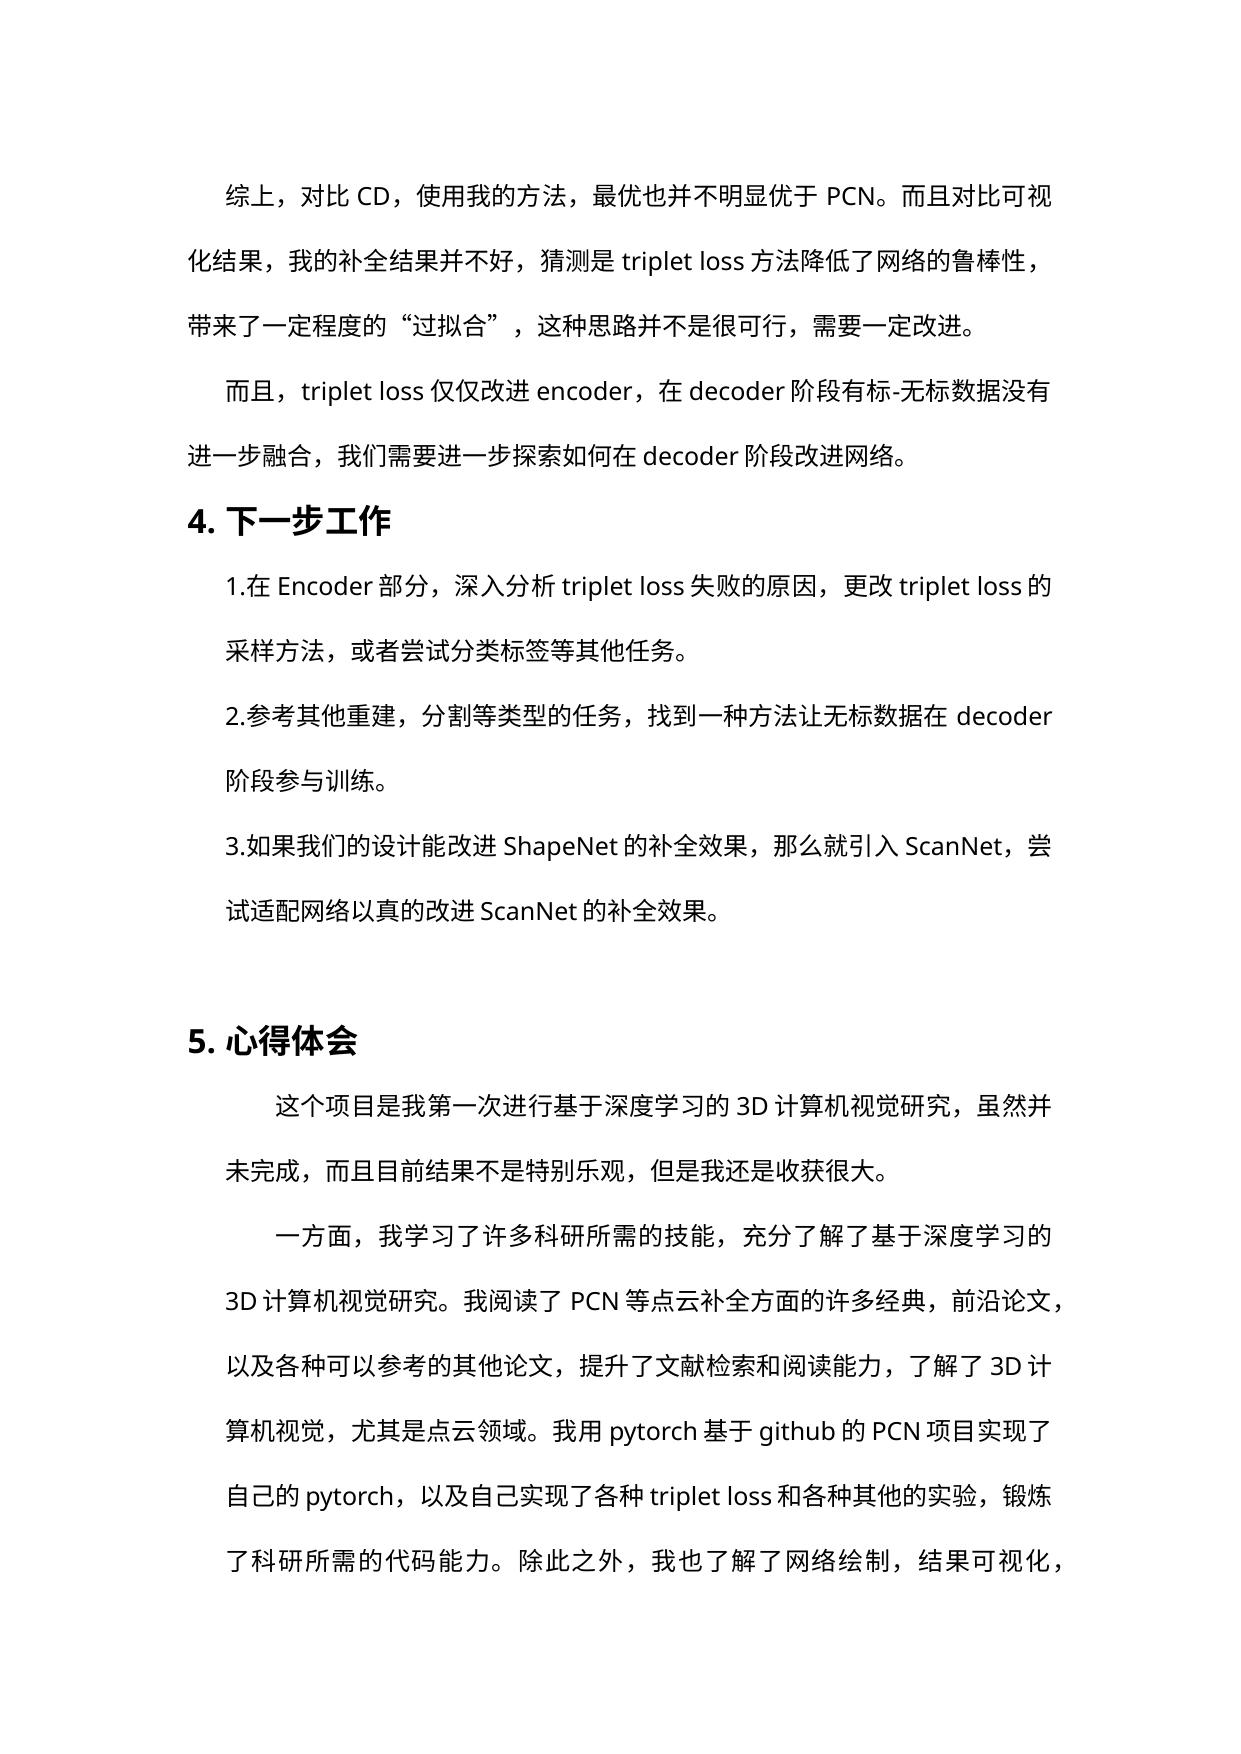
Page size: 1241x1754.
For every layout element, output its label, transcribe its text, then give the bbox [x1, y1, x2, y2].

list 心得体会 [187, 1007, 1053, 1072]
text 综上，对比CD，使用我的方法，最优也并不明显优于PCN。而且对比可视化结果，我的补全结果并不好，猜测是triplet loss方法降低了网络的鲁棒性，带来了一定程度的“过拟合”，这种思路并不是很可行，需要一定改进。 [187, 162, 1053, 357]
text 而且，triplet loss仅仅改进encoder，在decoder阶段有标-无标数据没有进一步融合，我们需要进一步探索如何在decoder阶段改进网络。 [187, 357, 1053, 487]
list 这个项目是我第一次进行基于深度学习的3D计算机视觉研究，虽然并未完成，而且目前结果不是特别乐观，但是我还是收获很大。 [225, 1072, 1053, 1202]
list 3.如果我们的设计能改进ShapeNet的补全效果，那么就引入ScanNet，尝试适配网络以真的改进ScanNet的补全效果。 [225, 812, 1053, 942]
list 1.在Encoder部分，深入分析triplet loss失败的原因，更改triplet loss的采样方法，或者尝试分类标签等其他任务。 [225, 552, 1053, 682]
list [225, 1202, 1053, 1592]
list 2.参考其他重建，分割等类型的任务，找到一种方法让无标数据在decoder阶段参与训练。 [225, 682, 1053, 812]
list 下一步工作 [187, 487, 1053, 552]
